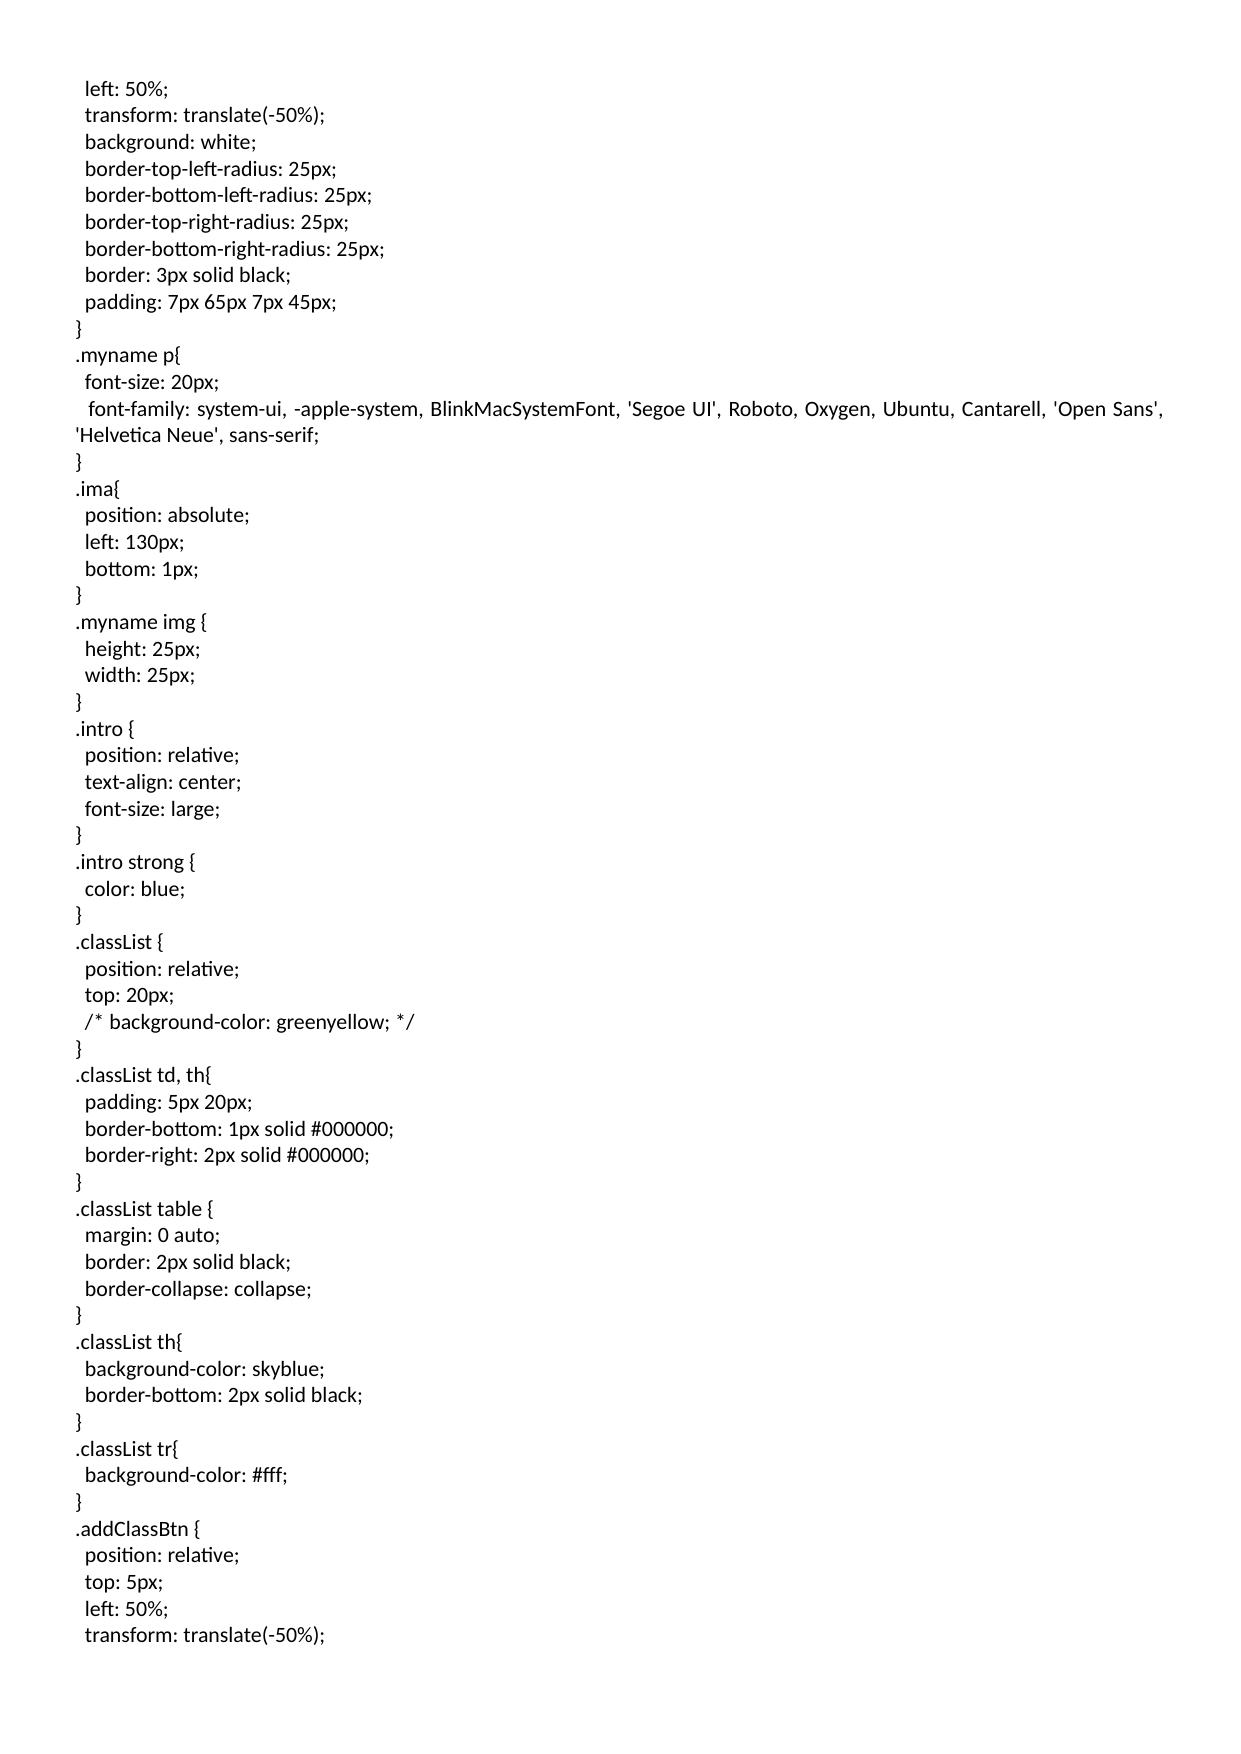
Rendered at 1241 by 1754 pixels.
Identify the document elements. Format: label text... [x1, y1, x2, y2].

text position: relative; [75, 955, 1165, 982]
text padding: 5px 20px; [75, 1088, 1165, 1115]
text color: blue; [75, 875, 1165, 902]
text text-align: center; [75, 768, 1165, 795]
text font-size: 20px; [75, 368, 1165, 395]
text } [75, 822, 1165, 848]
text bottom: 1px; [75, 555, 1165, 582]
text } [75, 688, 1165, 715]
text border-bottom-left-radius: 25px; [75, 182, 1165, 208]
text top: 5px; [75, 1568, 1165, 1595]
text position: relative; [75, 1542, 1165, 1568]
text } [75, 1488, 1165, 1515]
text .classList tr{ [75, 1435, 1165, 1462]
text border: 2px solid black; [75, 1248, 1165, 1275]
text .classList th{ [75, 1328, 1165, 1355]
text background-color: #fff; [75, 1462, 1165, 1488]
text font-size: large; [75, 795, 1165, 822]
text top: 20px; [75, 982, 1165, 1008]
text background-color: skyblue; [75, 1355, 1165, 1382]
text position: absolute; [75, 502, 1165, 528]
text border-right: 2px solid #000000; [75, 1142, 1165, 1168]
text .classList table { [75, 1195, 1165, 1222]
text } [75, 1035, 1165, 1062]
text border-bottom: 1px solid #000000; [75, 1115, 1165, 1142]
text height: 25px; [75, 635, 1165, 662]
text } [75, 1168, 1165, 1195]
text .addClassBtn { [75, 1515, 1165, 1542]
text border: 3px solid black; [75, 262, 1165, 288]
text width: 25px; [75, 662, 1165, 688]
text left: 130px; [75, 528, 1165, 555]
text } [75, 1408, 1165, 1435]
text /* background-color: greenyellow; */ [75, 1008, 1165, 1035]
text position: relative; [75, 742, 1165, 768]
text border-top-left-radius: 25px; [75, 155, 1165, 182]
text padding: 7px 65px 7px 45px; [75, 288, 1165, 315]
text margin: 0 auto; [75, 1222, 1165, 1248]
text left: 50%; [75, 1595, 1165, 1622]
text border-bottom: 2px solid black; [75, 1382, 1165, 1408]
text } [75, 315, 1165, 342]
text .classList td, th{ [75, 1062, 1165, 1088]
text transform: translate(-50%); [75, 1622, 1165, 1648]
text .myname img { [75, 608, 1165, 635]
text .intro { [75, 715, 1165, 742]
text border-bottom-right-radius: 25px; [75, 235, 1165, 262]
text .ima{ [75, 475, 1165, 502]
text } [75, 448, 1165, 475]
text transform: translate(-50%); [75, 102, 1165, 128]
text } [75, 582, 1165, 608]
text font-family: system-ui, -apple-system, BlinkMacSystemFont, 'Segoe UI', Roboto, Oxygen, Ubuntu, Cantarell, 'Open Sans', 'Helvetica Neue', sans-serif; [75, 395, 1165, 448]
text left: 50%; [75, 75, 1165, 102]
text background: white; [75, 128, 1165, 155]
text border-top-right-radius: 25px; [75, 208, 1165, 235]
text .classList { [75, 928, 1165, 955]
text .myname p{ [75, 342, 1165, 368]
text .intro strong { [75, 848, 1165, 875]
text } [75, 1302, 1165, 1328]
text } [75, 902, 1165, 928]
text border-collapse: collapse; [75, 1275, 1165, 1302]
